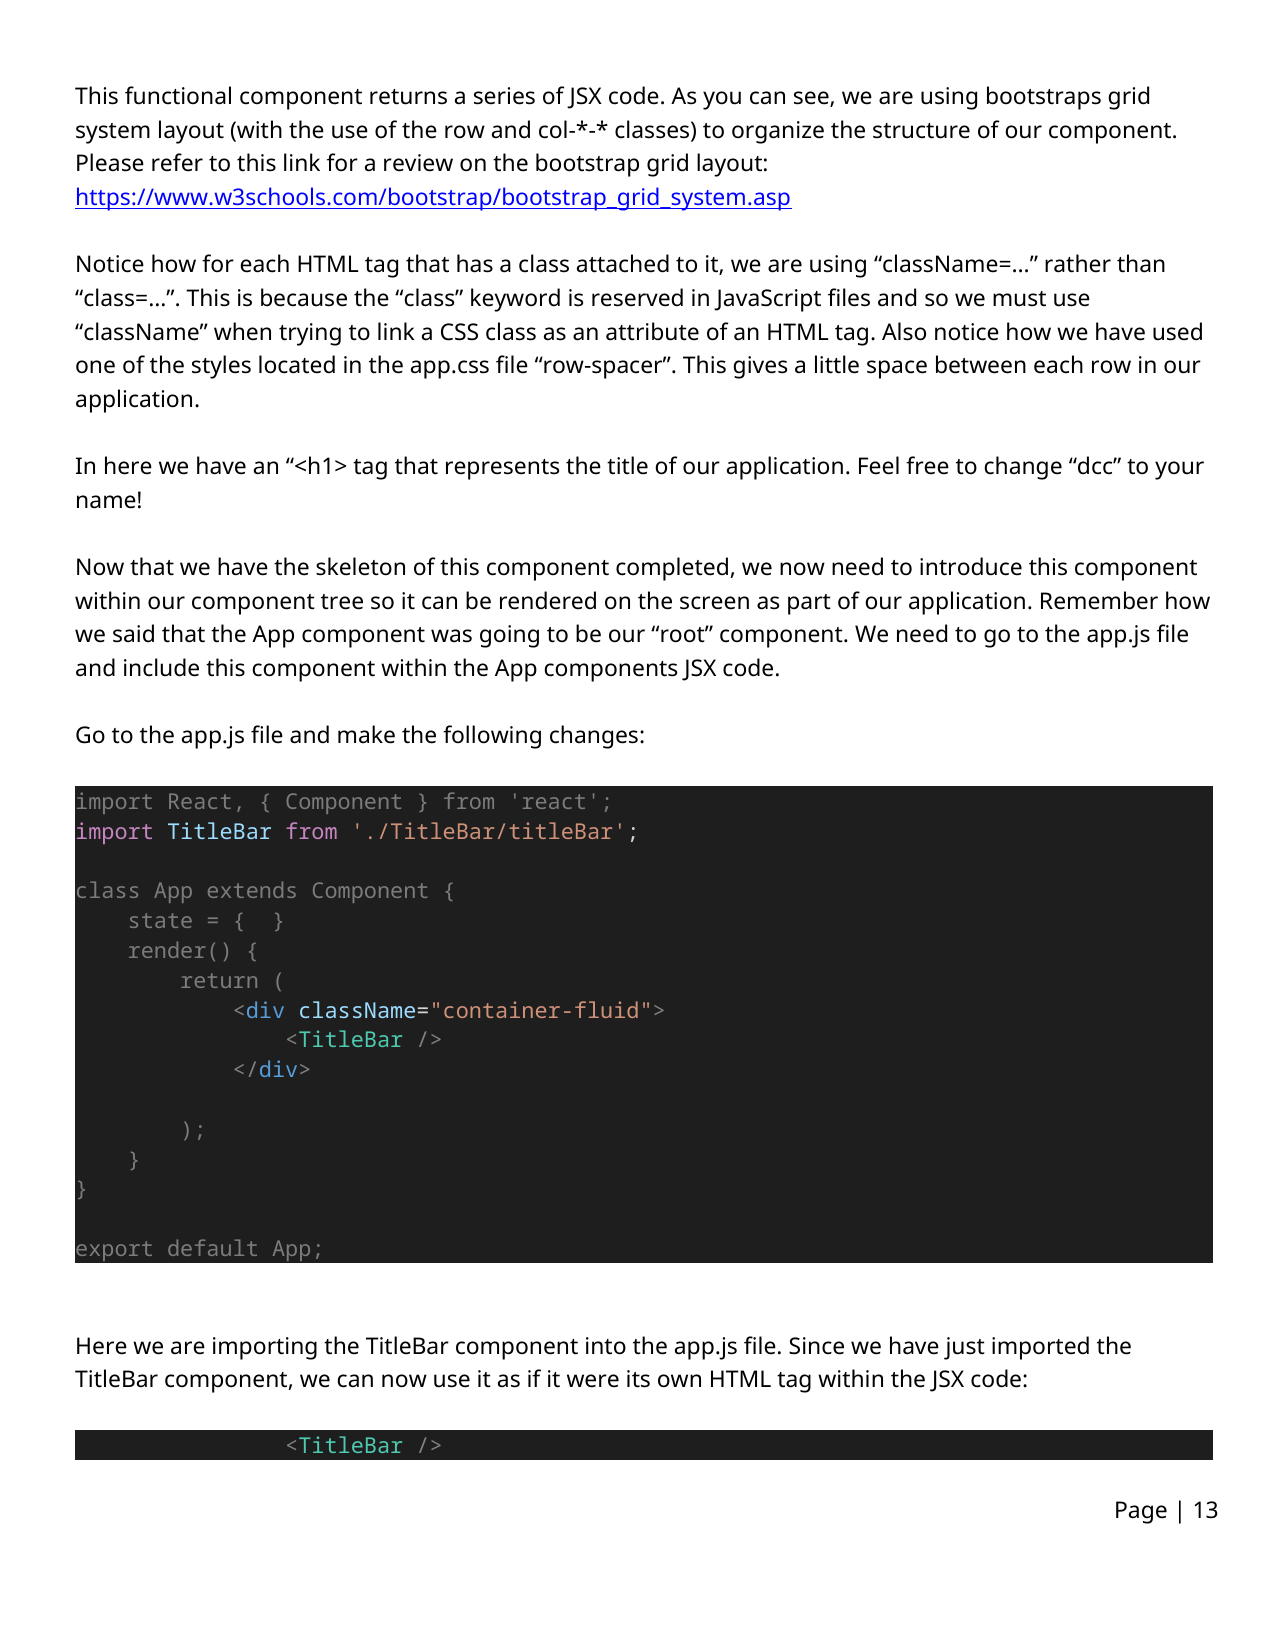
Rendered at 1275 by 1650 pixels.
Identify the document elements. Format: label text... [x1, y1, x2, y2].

text state = { } [75, 905, 1213, 935]
text <div className="container-fluid"> [75, 994, 1213, 1024]
text Here we are importing the TitleBar component into the app.js file. Since we have just imported the TitleBar component, we can now use it as if it were its own HTML tag within the JSX code: [75, 1330, 1213, 1395]
text This functional component returns a series of JSX code. As you can see, we are using bootstraps grid system layout (with the use of the row and col-*-* classes) to organize the structure of our component. Please refer to this link for a review on the bootstrap grid layout: https://www.w3schools.com/bootstrap/bootstrap_grid_system.asp [75, 80, 1213, 212]
text <TitleBar /> [75, 1024, 1213, 1054]
text } [75, 1143, 1213, 1173]
text import React, { Component } from 'react'; [75, 786, 1213, 816]
text import TitleBar from './TitleBar/titleBar'; [75, 816, 1213, 846]
text Go to the app.js file and make the following changes: [75, 719, 1213, 750]
text <TitleBar /> [75, 1430, 1213, 1460]
text Now that we have the skeleton of this component completed, we now need to introduce this component within our component tree so it can be rendered on the screen as part of our application. Remember how we said that the App component was going to be our “root” component. We need to go to the app.js file and include this component within the App components JSX code. [75, 551, 1213, 683]
text class App extends Component { [75, 875, 1213, 905]
text In here we have an “<h1> tag that represents the title of our application. Feel free to change “dcc” to your name! [75, 450, 1213, 515]
text export default App; [75, 1233, 1213, 1263]
text } [75, 1173, 1213, 1203]
text ); [75, 1114, 1213, 1143]
text Notice how for each HTML tag that has a class attached to it, we are using “className=…” rather than “class=…”. This is because the “class” keyword is reserved in JavaScript files and so we must use “className” when trying to link a CSS class as an attribute of an HTML tag. Also notice how we have used one of the styles located in the app.css file “row-spacer”. This gives a little space between each row in our application. [75, 248, 1213, 414]
text return ( [75, 965, 1213, 994]
text </div> [75, 1054, 1213, 1084]
text render() { [75, 935, 1213, 965]
